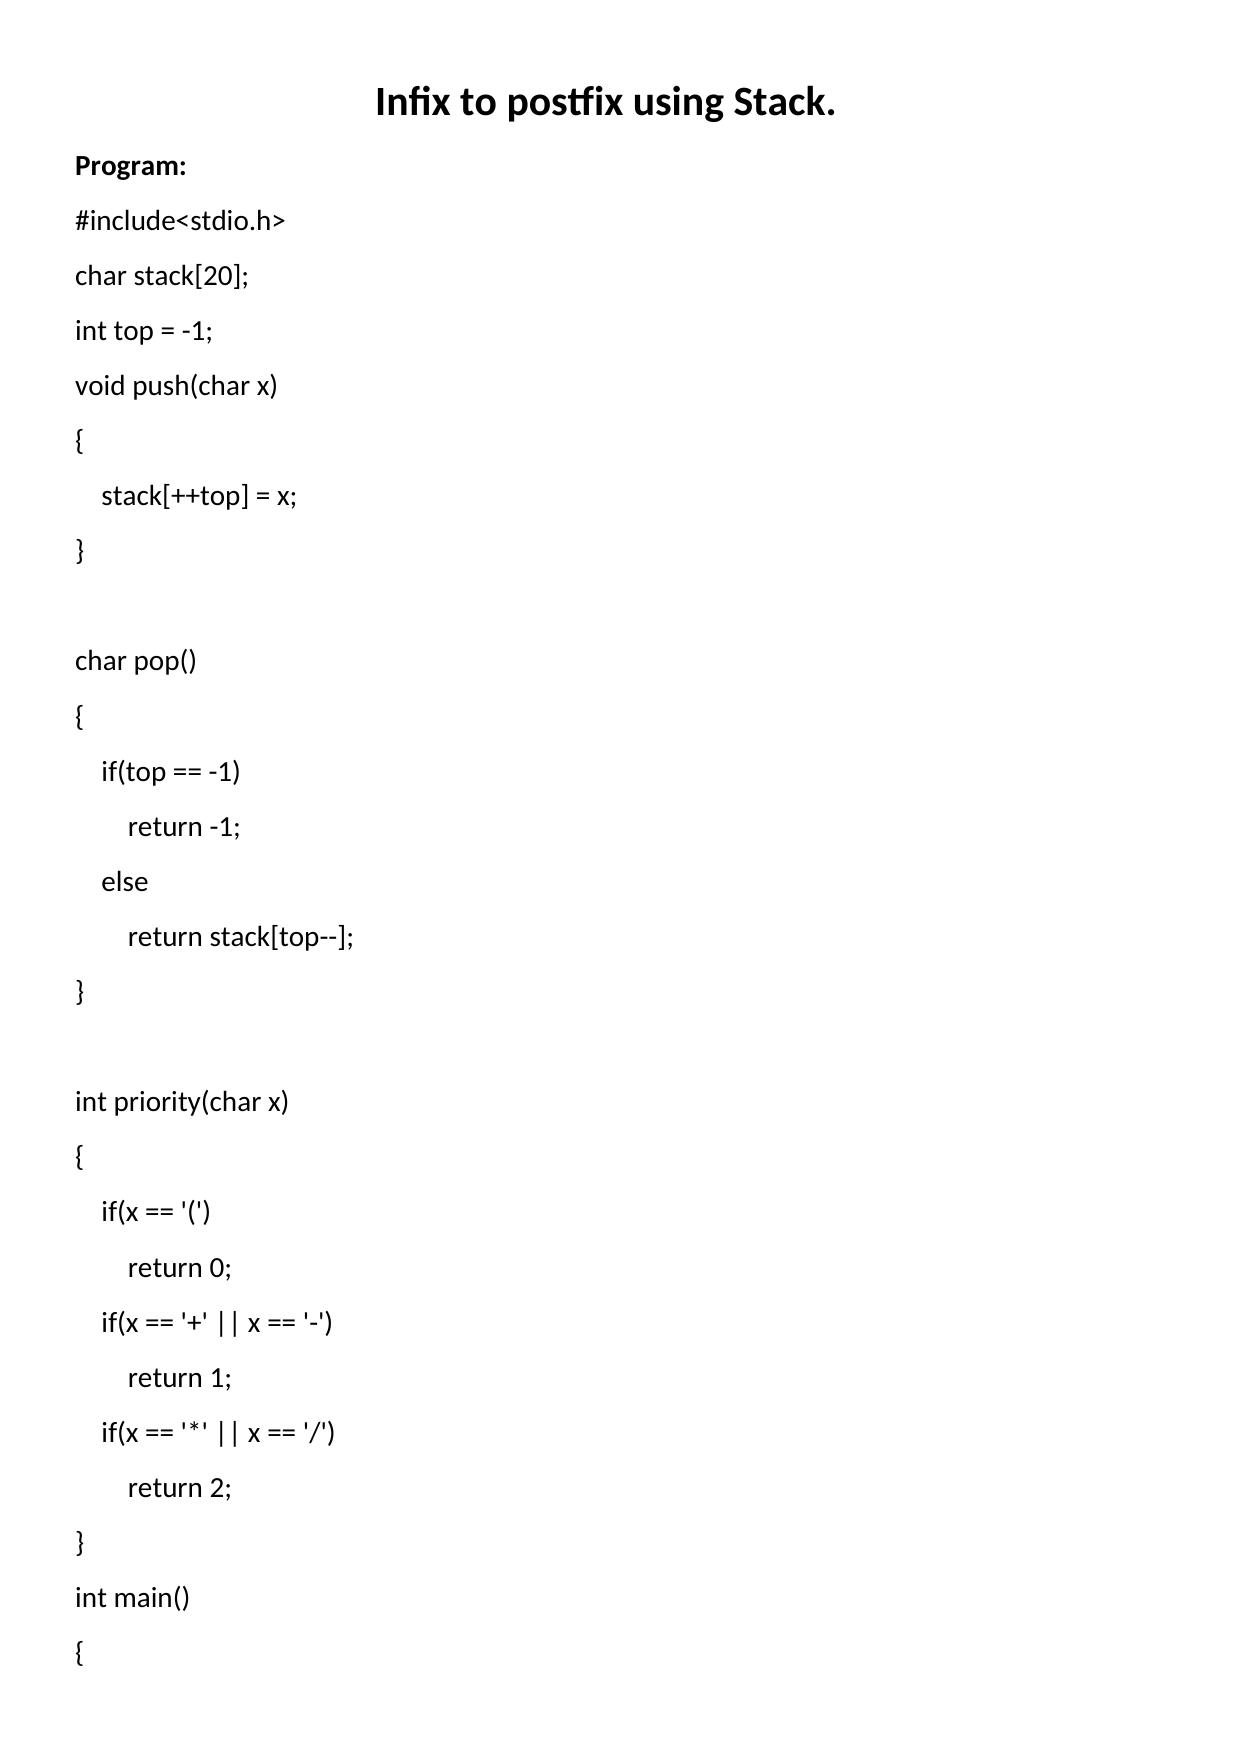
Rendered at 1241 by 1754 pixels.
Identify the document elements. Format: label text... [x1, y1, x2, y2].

text } [75, 532, 1165, 568]
text return -1; [75, 808, 1165, 843]
text return stack[top--]; [75, 918, 1165, 954]
text if(x == '*' || x == '/') [75, 1414, 1165, 1449]
text return 2; [75, 1469, 1165, 1505]
text int top = -1; [75, 312, 1165, 347]
text { [75, 422, 1165, 458]
text } [75, 1524, 1165, 1560]
text void push(char x) [75, 367, 1165, 403]
text char pop() [75, 642, 1165, 678]
text char stack[20]; [75, 257, 1165, 292]
text { [75, 1634, 1165, 1670]
text Infix to postfix using Stack. [75, 75, 1165, 126]
text int priority(char x) [75, 1083, 1165, 1119]
text { [75, 1138, 1165, 1174]
text Program: [75, 147, 1165, 182]
text stack[++top] = x; [75, 477, 1165, 513]
text else [75, 863, 1165, 898]
text #include<stdio.h> [75, 202, 1165, 237]
text if(x == '+' || x == '-') [75, 1304, 1165, 1339]
text int main() [75, 1579, 1165, 1615]
text { [75, 698, 1165, 733]
text if(top == -1) [75, 753, 1165, 788]
text } [75, 973, 1165, 1009]
text return 1; [75, 1359, 1165, 1394]
text return 0; [75, 1249, 1165, 1284]
text if(x == '(') [75, 1193, 1165, 1229]
